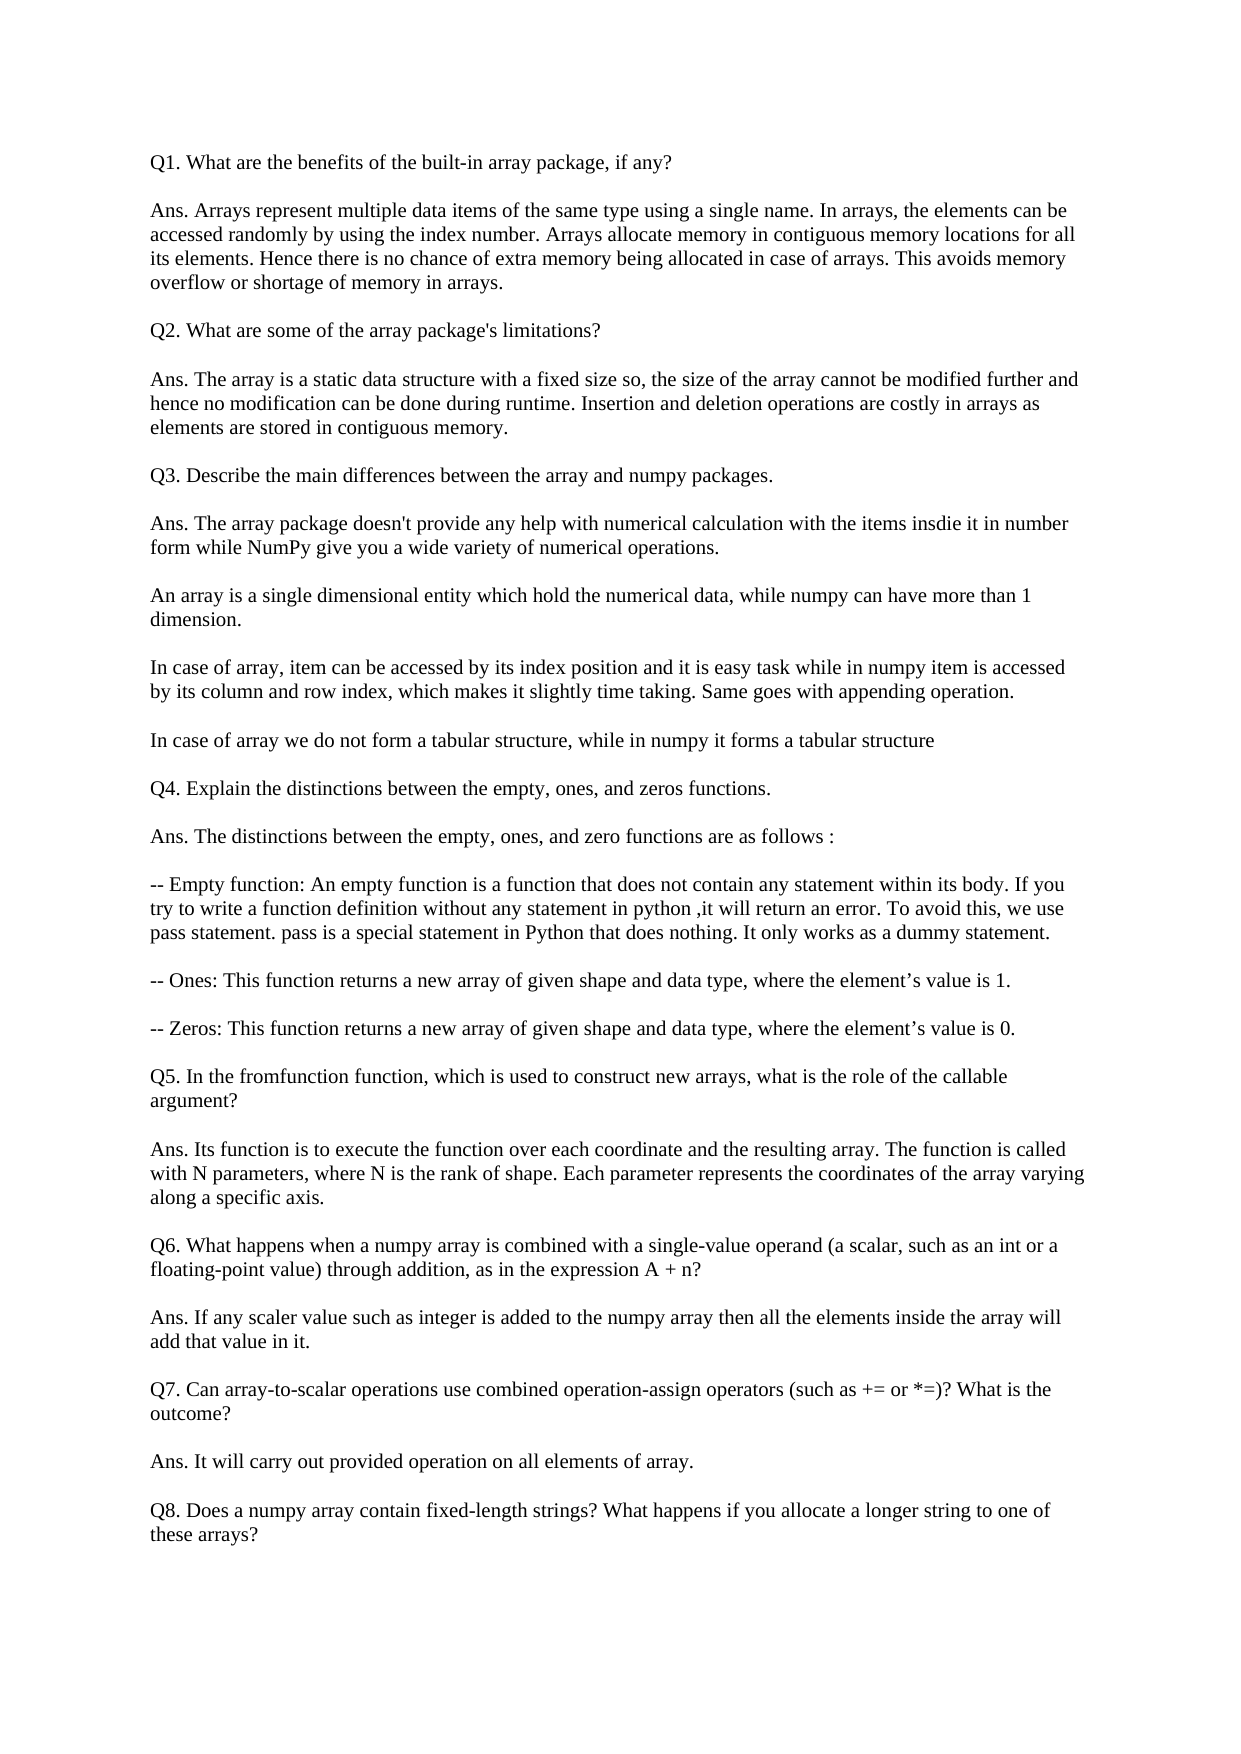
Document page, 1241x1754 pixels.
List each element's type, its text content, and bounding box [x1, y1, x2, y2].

text -- Zeros: This function returns a new array of given shape and data type, where the element’s value is 0. [150, 1016, 1090, 1040]
text Ans. The array is a static data structure with a fixed size so, the size of the array cannot be modified further and hence no modification can be done during runtime. Insertion and deletion operations are costly in arrays as elements are stored in contiguous memory. [150, 367, 1090, 439]
text Q6. What happens when a numpy array is combined with a single-value operand (a scalar, such as an int or a floating-point value) through addition, as in the expression A + n? [150, 1233, 1090, 1281]
text Q1. What are the benefits of the built-in array package, if any? [150, 150, 1090, 174]
text In case of array we do not form a tabular structure, while in numpy it forms a tabular structure [150, 727, 1090, 752]
text In case of array, item can be accessed by its index position and it is easy task while in numpy item is accessed by its column and row index, which makes it slightly time taking. Same goes with appending operation. [150, 655, 1090, 703]
text -- Ones: This function returns a new array of given shape and data type, where the element’s value is 1. [150, 968, 1090, 992]
text Ans. The distinctions between the empty, ones, and zero functions are as follows : [150, 824, 1090, 848]
text Ans. The array package doesn't provide any help with numerical calculation with the items insdie it in number form while NumPy give you a wide variety of numerical operations. [150, 511, 1090, 559]
text Q3. Describe the main differences between the array and numpy packages. [150, 463, 1090, 487]
text Ans. Its function is to execute the function over each coordinate and the resulting array. The function is called with N parameters, where N is the rank of shape. Each parameter represents the coordinates of the array varying along a specific axis. [150, 1137, 1090, 1209]
text Q7. Can array-to-scalar operations use combined operation-assign operators (such as += or *=)? What is the outcome? [150, 1377, 1090, 1425]
text Q4. Explain the distinctions between the empty, ones, and zeros functions. [150, 776, 1090, 800]
text Ans. It will carry out provided operation on all elements of array. [150, 1449, 1090, 1473]
text -- Empty function: An empty function is a function that does not contain any statement within its body. If you try to write a function definition without any statement in python ,it will return an error. To avoid this, we use pass statement. pass is a special statement in Python that does nothing. It only works as a dummy statement. [150, 872, 1090, 944]
text An array is a single dimensional entity which hold the numerical data, while numpy can have more than 1 dimension. [150, 583, 1090, 631]
text Q5. In the fromfunction function, which is used to construct new arrays, what is the role of the callable argument? [150, 1064, 1090, 1112]
text Ans. If any scaler value such as integer is added to the numpy array then all the elements inside the array will add that value in it. [150, 1305, 1090, 1353]
text Q8. Does a numpy array contain fixed-length strings? What happens if you allocate a longer string to one of these arrays? [150, 1497, 1090, 1546]
text Q2. What are some of the array package's limitations? [150, 318, 1090, 342]
text Ans. Arrays represent multiple data items of the same type using a single name. In arrays, the elements can be accessed randomly by using the index number. Arrays allocate memory in contiguous memory locations for all its elements. Hence there is no chance of extra memory being allocated in case of arrays. This avoids memory overflow or shortage of memory in arrays. [150, 198, 1090, 294]
